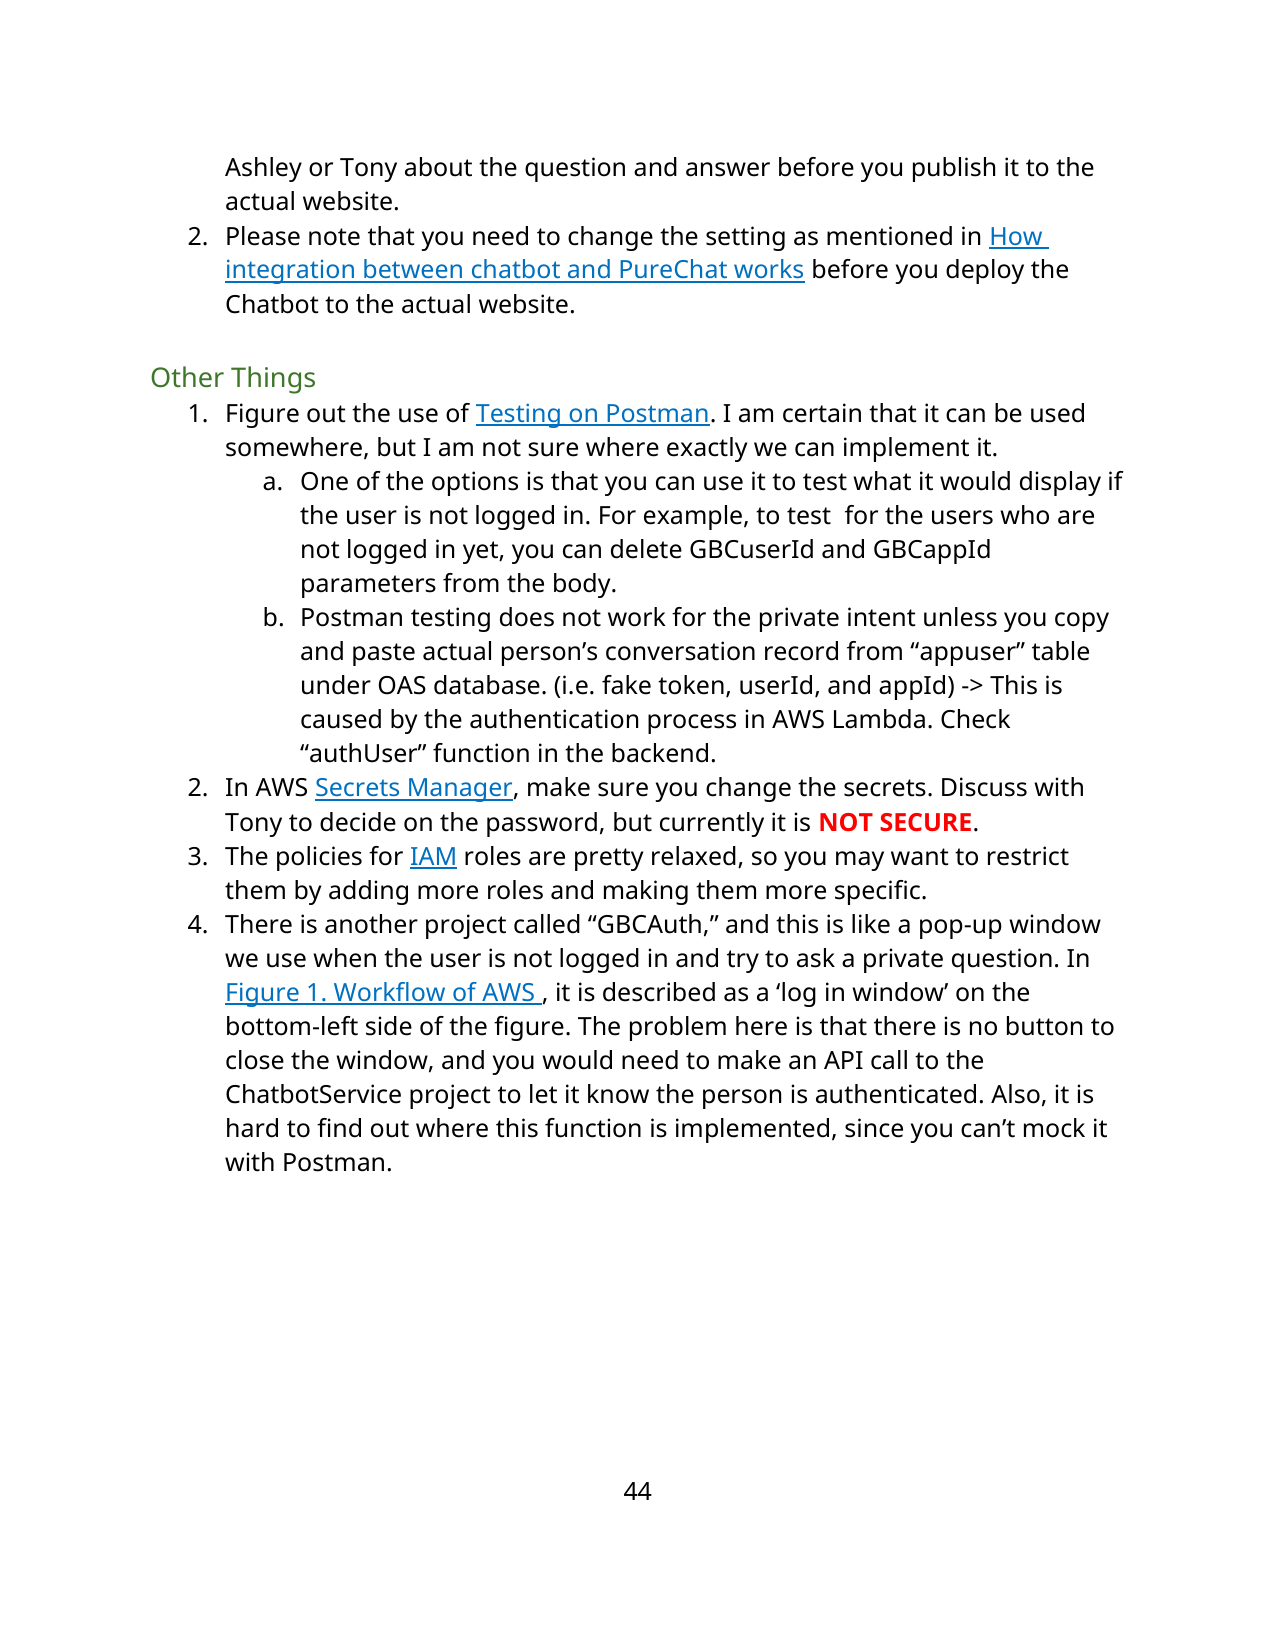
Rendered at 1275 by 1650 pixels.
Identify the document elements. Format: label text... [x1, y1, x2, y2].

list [187, 150, 1125, 218]
list The policies for IAM roles are pretty relaxed, so you may want to restrict them by adding more roles and making them more specific. [187, 838, 1125, 906]
list Figure out the use of Testing on Postman. I am certain that it can be used somewhere, but I am not sure where exactly we can implement it. [187, 395, 1125, 463]
list Please note that you need to change the setting as mentioned in How integration between chatbot and PureChat works before you deploy the Chatbot to the actual website. [187, 218, 1125, 320]
list One of the options is that you can use it to test what it would display if the user is not logged in. For example, to test How getStudentId works for the users who are not logged in yet, you can delete GBCuserId and GBCappId parameters from the body. [262, 463, 1125, 600]
list In AWS Secrets Manager, make sure you change the secrets. Discuss with Tony to decide on the password, but currently it is NOT SECURE. [187, 770, 1125, 838]
list There is another project called “GBCAuth,” and this is like a pop-up window we use when the user is not logged in and try to ask a private question. In Figure 1. Workflow of AWS , it is described as a ‘log in window’ on the bottom-left side of the figure. The problem here is that there is no button to close the window, and you would need to make an API call to the ChatbotService project to let it know the person is authenticated. Also, it is hard to find out where this function is implemented, since you can’t mock it with Postman. [187, 906, 1125, 1179]
list Postman testing does not work for the private intent unless you copy and paste actual person’s conversation record from “appuser” table under OAS database. (i.e. fake token, userId, and appId) -> This is caused by the authentication process in AWS Lambda. Check “authUser” function in the backend. [262, 600, 1125, 770]
subtitle Other Things [150, 358, 1125, 395]
